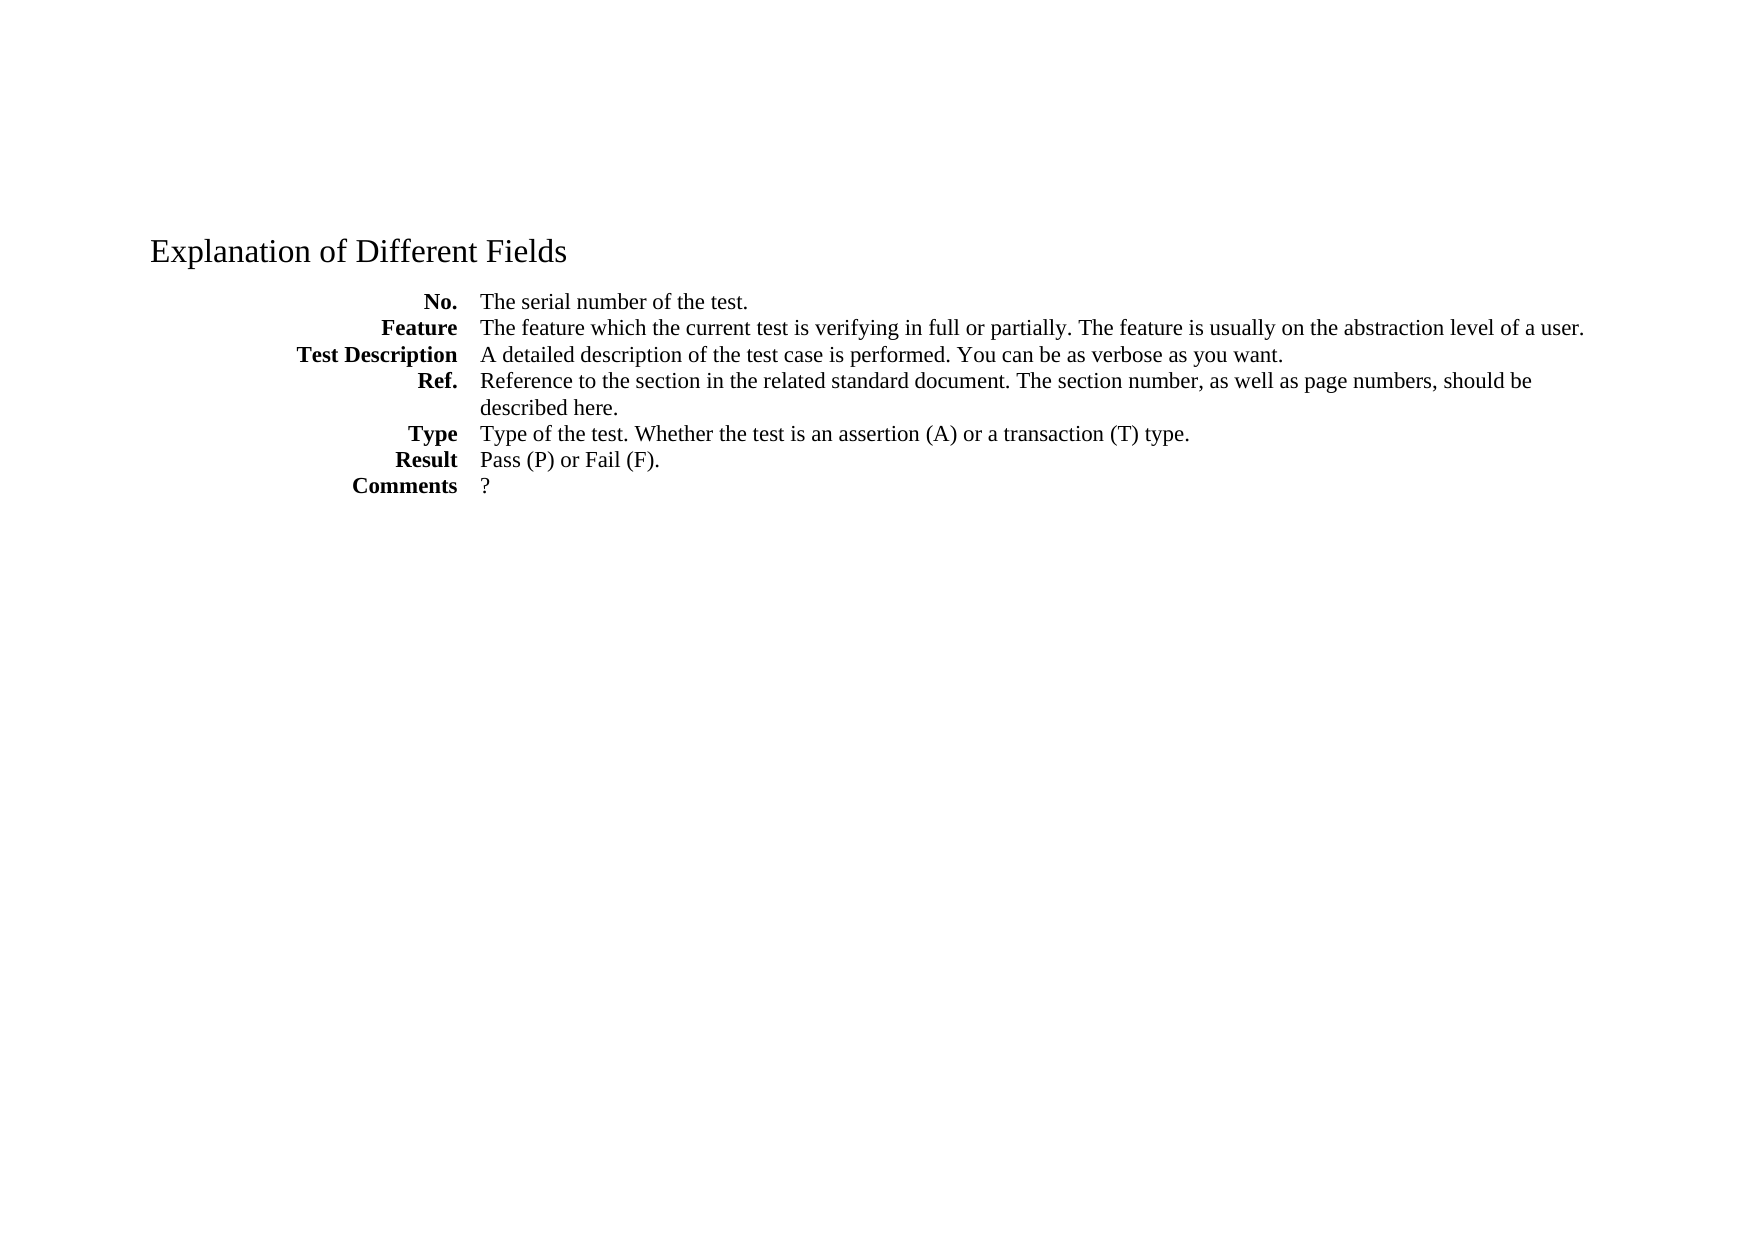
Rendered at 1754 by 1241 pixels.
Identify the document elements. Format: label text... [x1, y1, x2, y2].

table_cell Ref. [150, 367, 469, 420]
table_header No. [150, 288, 469, 314]
table_cell Reference to the section in the related standard document. The section number, as well as page numbers, should be described here. [469, 367, 1602, 420]
table_cell Comments [150, 473, 469, 499]
table_cell Type [150, 420, 469, 446]
table_cell Test Description [150, 341, 469, 367]
table_cell Type of the test. Whether the test is an assertion (A) or a transaction (T) type. [469, 420, 1602, 446]
table_cell Pass (P) or Fail (F). [469, 446, 1602, 473]
table_cell Feature [150, 315, 469, 341]
table_cell Result [150, 446, 469, 473]
table_cell The feature which the current test is verifying in full or partially. The feature is usually on the abstraction level of a user. [469, 315, 1602, 341]
table_cell ? [469, 473, 1602, 499]
subtitle Explanation of Different Fields [150, 232, 1604, 270]
table_cell A detailed description of the test case is performed. You can be as verbose as you want. [469, 341, 1602, 367]
table_header The serial number of the test. [469, 288, 1602, 314]
